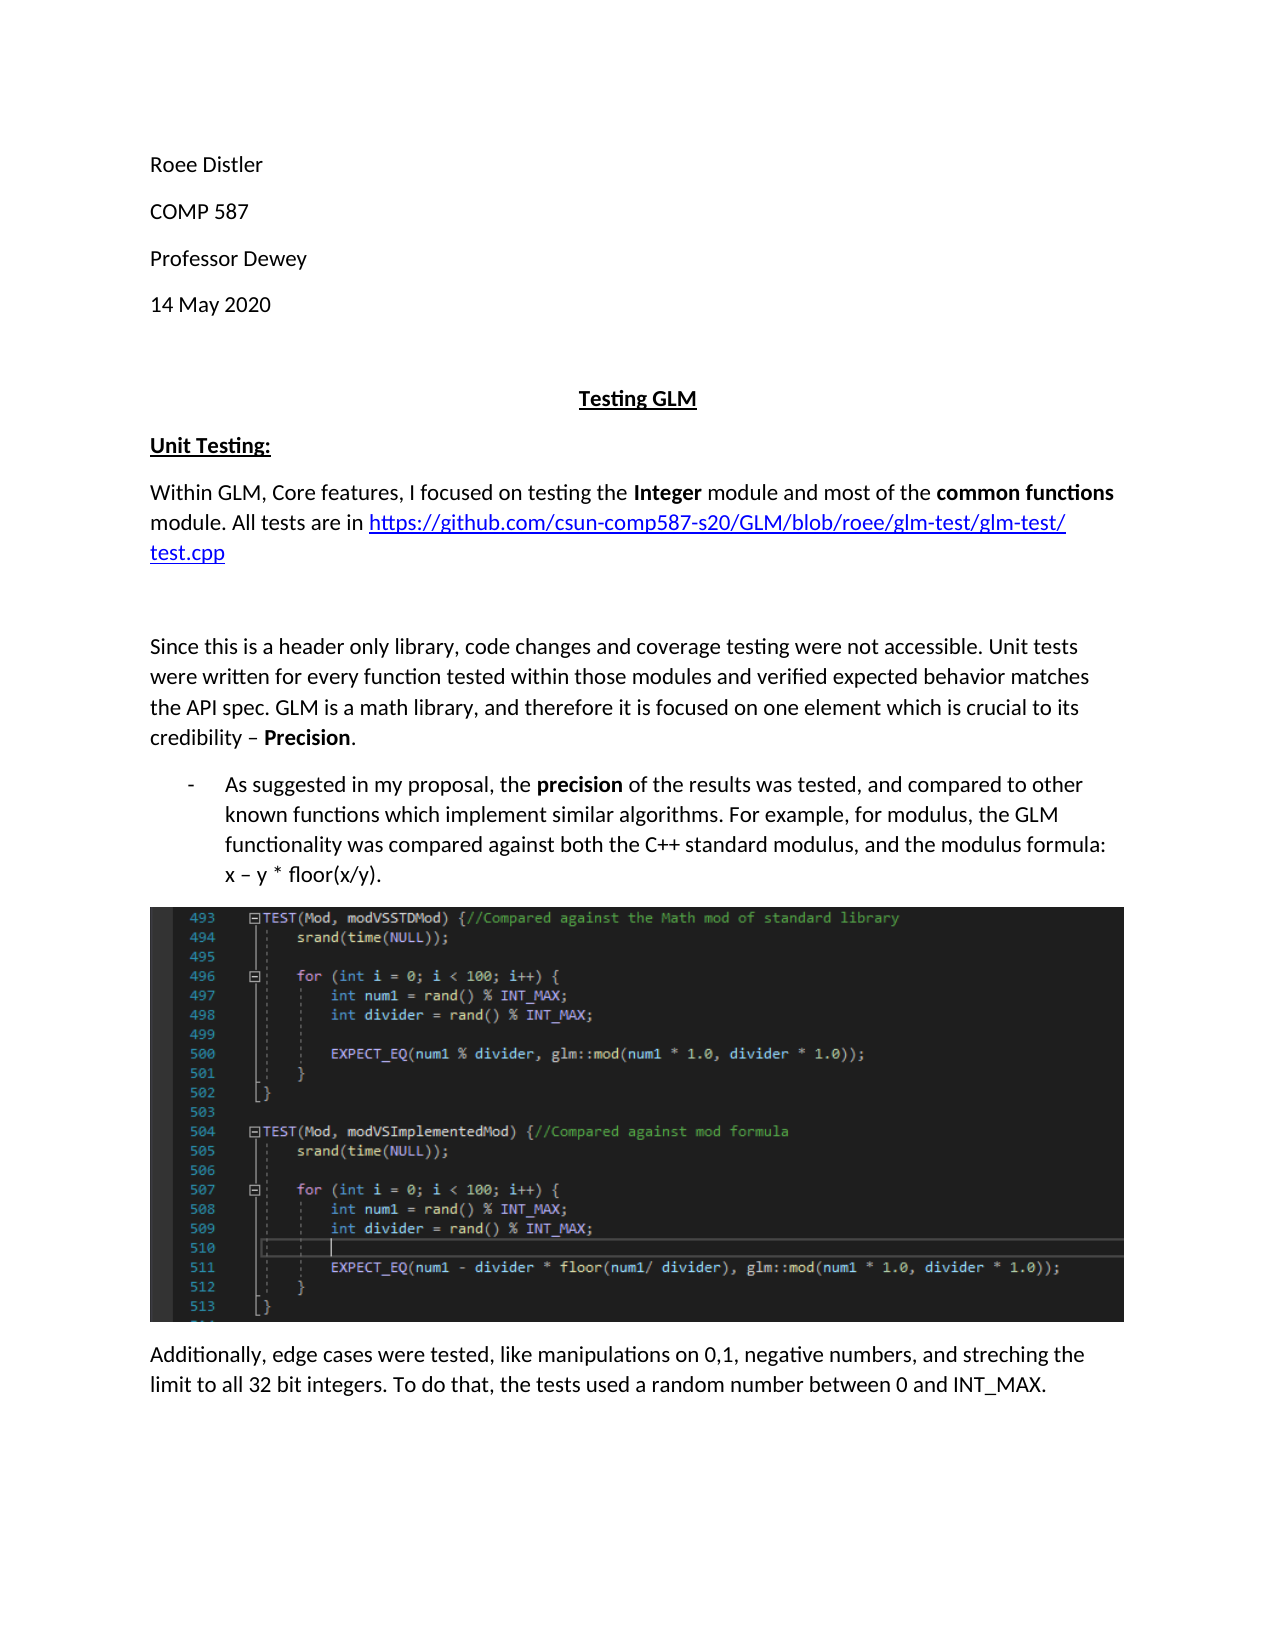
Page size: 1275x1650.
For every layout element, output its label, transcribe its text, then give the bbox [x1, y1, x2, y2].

text Since this is a header only library, code changes and coverage testing were not accessible. Unit tests were written for every function tested within those modules and verified expected behavior matches the API spec. GLM is a math library, and therefore it is focused on one element which is crucial to its credibility – Precision. [150, 632, 1125, 751]
text Testing GLM [150, 384, 1125, 412]
list x – y * floor(x/y). [225, 860, 1125, 888]
picture [150, 907, 1124, 1322]
text COMP 587 [150, 197, 1125, 225]
text 14 May 2020 [150, 291, 1125, 319]
text Unit Testing: [150, 431, 1125, 459]
text Roee Distler [150, 150, 1125, 178]
text Professor Dewey [150, 244, 1125, 272]
text Additionally, edge cases were tested, like manipulations on 0,1, negative numbers, and streching the limit to all 32 bit integers. To do that, the tests used a random number between 0 and INT_MAX. [150, 1340, 1125, 1398]
list As suggested in my proposal, the precision of the results was tested, and compared to other known functions which implement similar algorithms. For example, for modulus, the GLM functionality was compared against both the C++ standard modulus, and the modulus formula: [187, 770, 1125, 858]
text Within GLM, Core features, I focused on testing the Integer module and most of the common functions module. All tests are in https://github.com/csun-comp587-s20/GLM/blob/roee/glm-test/glm-test/test.cpp [150, 478, 1125, 567]
